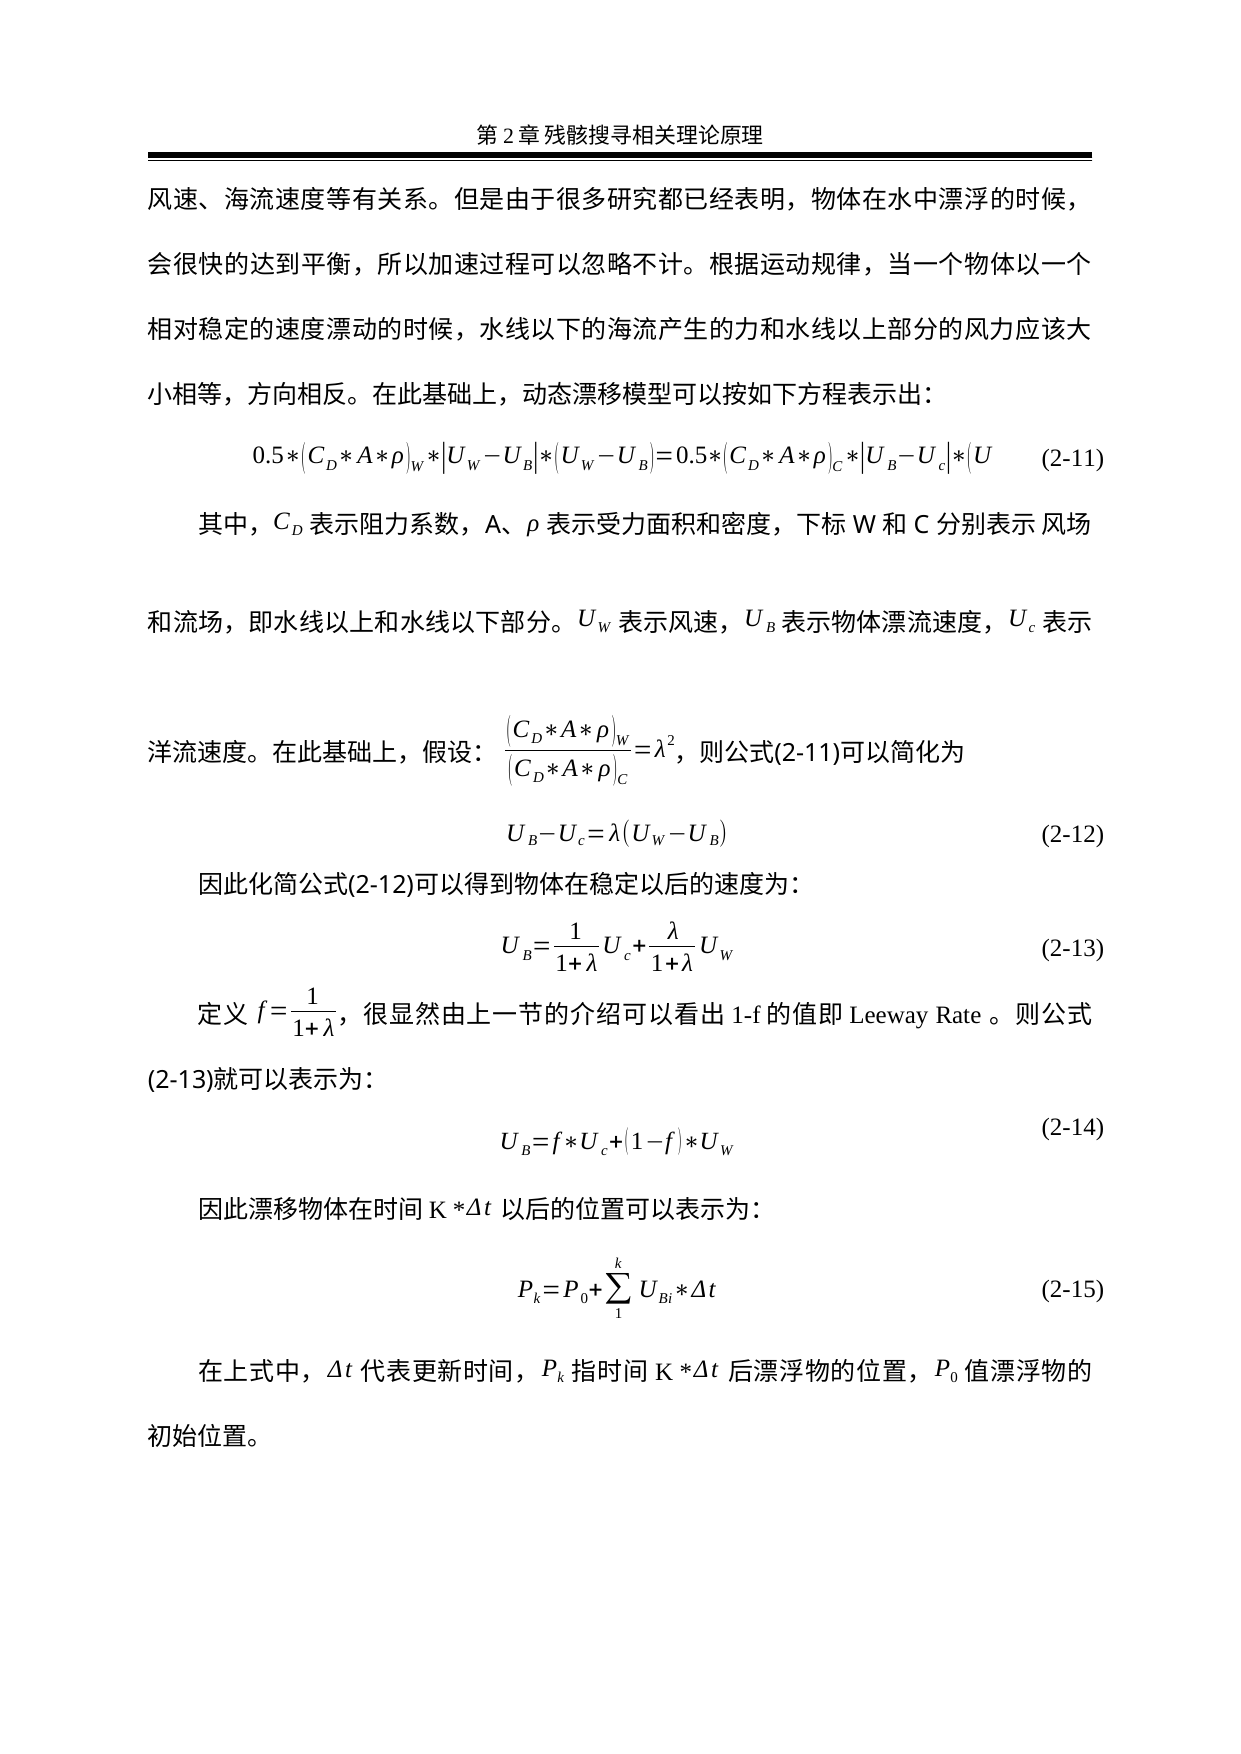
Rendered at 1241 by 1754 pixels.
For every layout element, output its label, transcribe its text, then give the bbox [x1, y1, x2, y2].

table_header [241, 817, 992, 850]
table_header [241, 1110, 992, 1175]
table_header (2-12) [993, 817, 1115, 850]
table_header (2-13) [993, 915, 1115, 980]
table_header [241, 915, 992, 980]
text 因此化简公式(2-12)可以得到物体在稳定以后的速度为： [148, 850, 1092, 915]
table_header [241, 1240, 992, 1337]
text 定义 ，很显然由上一节的介绍可以看出1-f的值即Leeway Rate 。则公式(2-13)就可以表示为： [148, 980, 1092, 1110]
text 因此漂移物体在时间 K * 以后的位置可以表示为： [148, 1175, 1092, 1240]
table_header [241, 425, 992, 490]
text 在上式中， 代表更新时间， 指时间 K * 后漂浮物的位置， 值漂浮物的初始位置。 [148, 1337, 1092, 1467]
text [148, 165, 1092, 425]
table_header (2-11) [993, 425, 1115, 490]
table_header (2-15) [993, 1240, 1115, 1337]
table_header (2-14) [993, 1110, 1115, 1175]
text 其中， 表示阻力系数，A、 表示受力面积和密度，下标 W 和 C 分别表示 风场和流场，即水线以上和水线以下部分。 表示风速， 表示物体漂流速度， 表示洋流速度。在此基础上，假设： ，则公式(2-11)可以简化为 [148, 490, 1092, 799]
